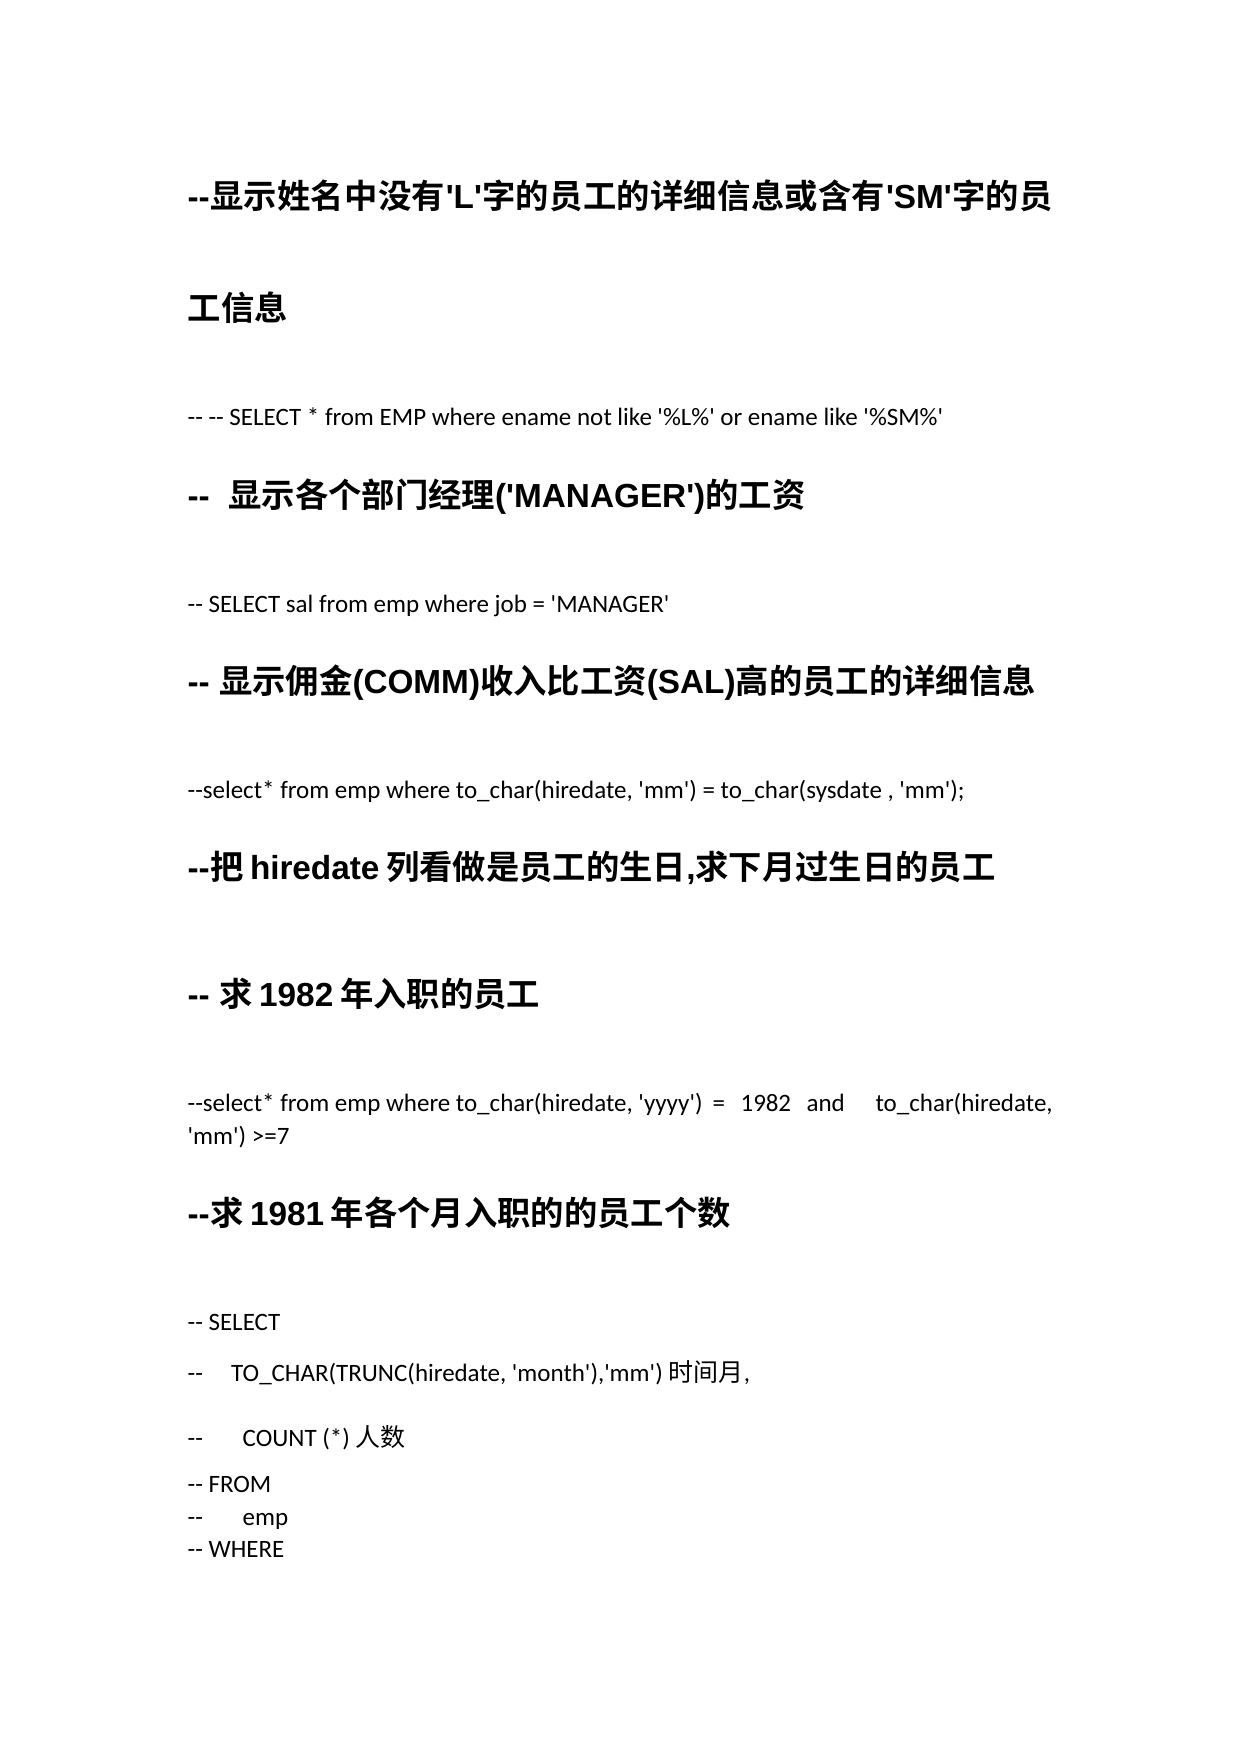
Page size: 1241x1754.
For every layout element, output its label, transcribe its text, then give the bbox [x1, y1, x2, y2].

text -- -- SELECT * from EMP where ename not like '%L%' or ename like '%SM%' [187, 401, 1053, 433]
subtitle --把hiredate列看做是员工的生日,求下月过生日的员工 [187, 833, 1053, 898]
subtitle -- 显示佣金(COMM)收入比工资(SAL)高的员工的详细信息 [187, 646, 1053, 711]
text -- SELECT [187, 1305, 1053, 1338]
text -- emp [187, 1500, 1053, 1533]
subtitle -- 求1982年入职的员工 [187, 959, 1053, 1024]
text -- WHERE [187, 1533, 1053, 1565]
text -- TO_CHAR(TRUNC(hiredate, 'month'),'mm') 时间月, [187, 1338, 1053, 1403]
text -- SELECT sal from emp where job = 'MANAGER' [187, 587, 1053, 619]
subtitle --显示姓名中没有'L'字的员工的详细信息或含有'SM'字的员工信息 [187, 162, 1053, 339]
subtitle --求1981年各个月入职的的员工个数 [187, 1178, 1053, 1243]
text --select* from emp where to_char(hiredate, 'mm') = to_char(sysdate , 'mm'); [187, 773, 1053, 806]
text --select* from emp where to_char(hiredate, 'yyyy') = 1982 and to_char(hiredate, 'mm') >=7 [187, 1086, 1053, 1151]
text -- COUNT (*) 人数 [187, 1403, 1053, 1468]
subtitle -- 显示各个部门经理('MANAGER')的工资 [187, 460, 1053, 525]
text -- FROM [187, 1468, 1053, 1500]
